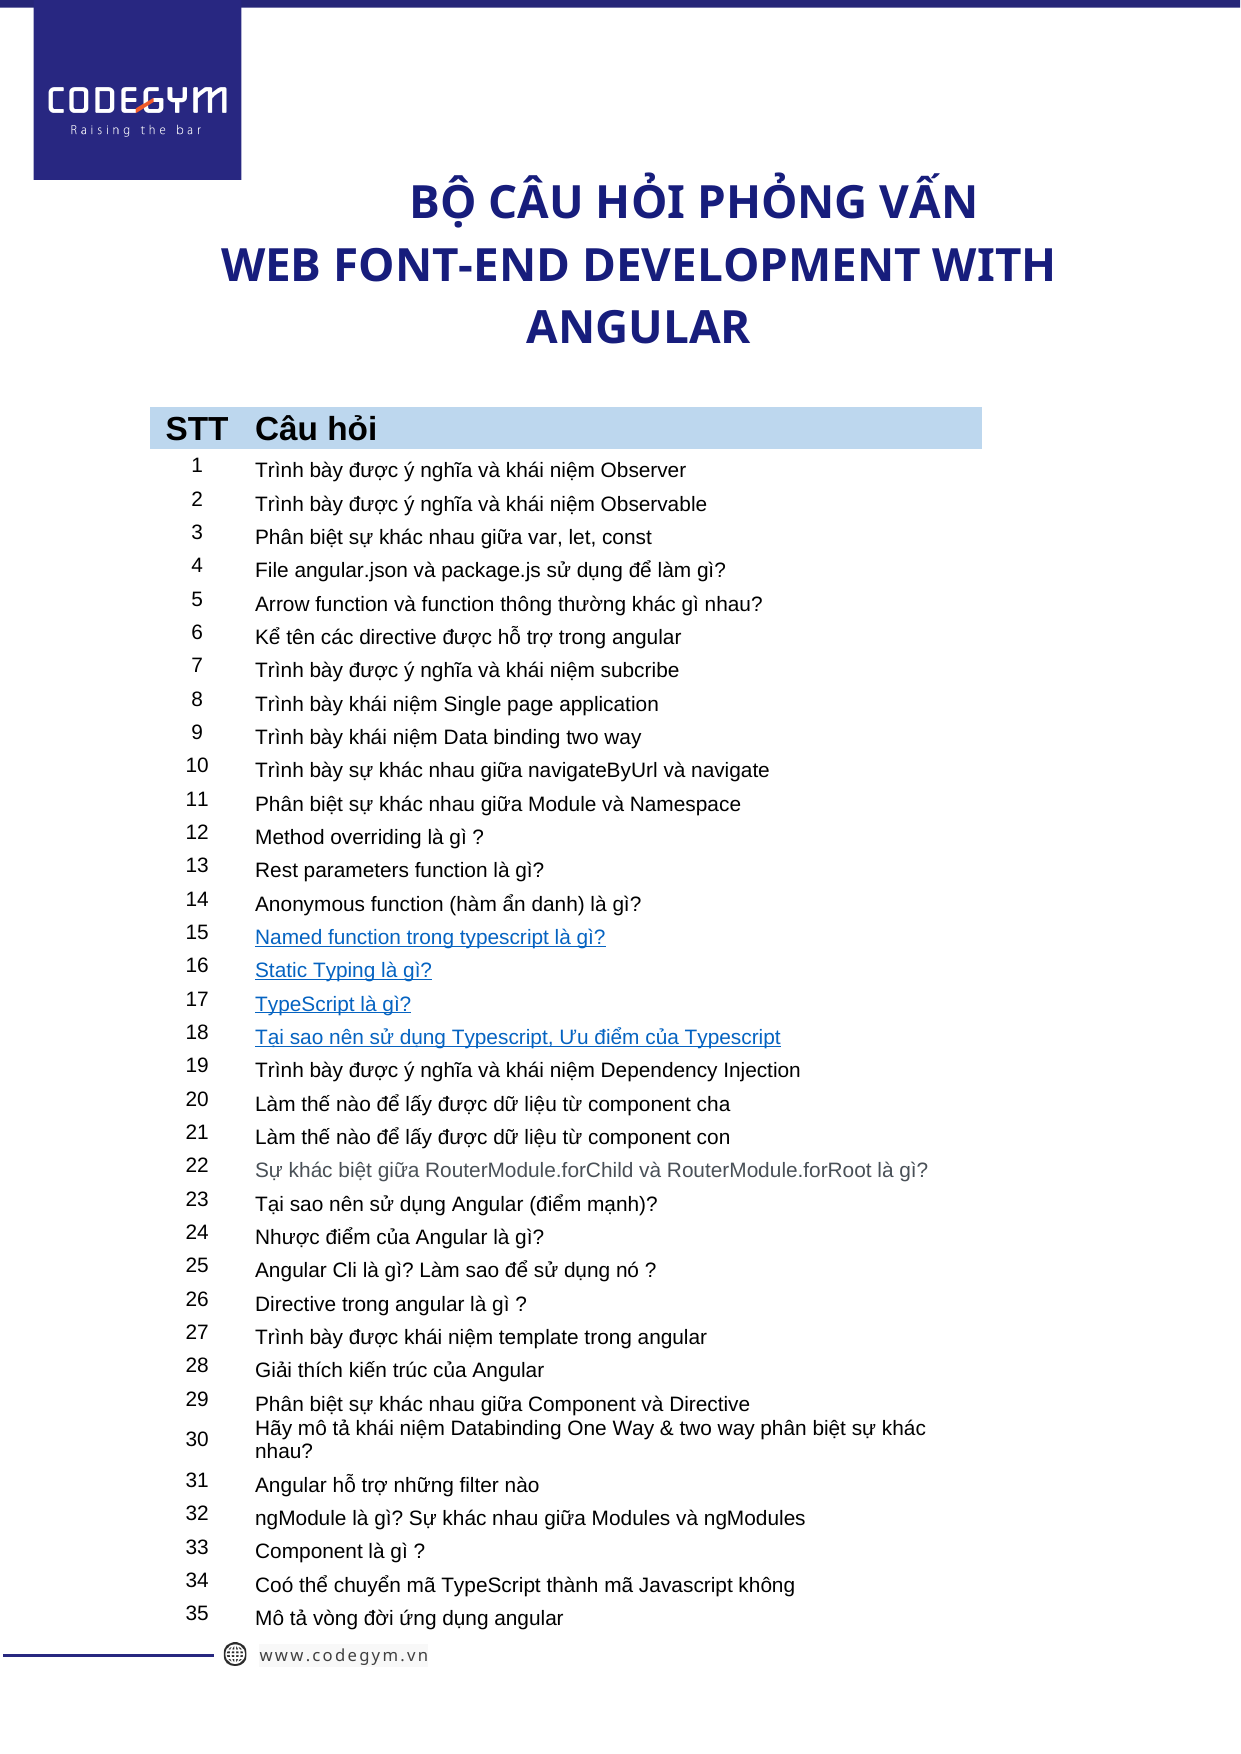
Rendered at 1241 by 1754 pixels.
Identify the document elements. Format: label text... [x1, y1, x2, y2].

table_cell Kể tên các directive được hỗ trợ trong angular [244, 615, 982, 649]
table_cell Trình bày được ý nghĩa và khái niệm Dependency Injection [244, 1049, 982, 1082]
table_cell 5 [150, 582, 244, 615]
table_cell Anonymous function (hàm ẩn danh) là gì? [244, 882, 982, 915]
table_cell 14 [150, 882, 244, 915]
table_cell TypeScript là gì? [244, 982, 982, 1015]
table_cell 7 [150, 649, 244, 682]
table_cell 35 [150, 1597, 244, 1630]
table_cell 8 [150, 682, 244, 715]
table_cell Trình bày khái niệm Data binding two way [244, 715, 982, 749]
table_cell 33 [150, 1530, 244, 1563]
picture [223, 1642, 247, 1666]
table_cell 29 [150, 1382, 244, 1415]
table_cell Trình bày được ý nghĩa và khái niệm Observable [244, 482, 982, 515]
table_cell 18 [150, 1015, 244, 1049]
table_cell Giải thích kiến trúc của Angular [244, 1349, 982, 1382]
text BỘ CÂU HỎI PHỎNG VẤN [187, 170, 1090, 232]
table_cell Làm thế nào để lấy được dữ liệu từ component cha [244, 1082, 982, 1115]
table_cell 6 [150, 615, 244, 649]
table_cell 21 [150, 1115, 244, 1149]
table_cell Nhược điểm của Angular là gì? [244, 1215, 982, 1249]
table_cell Method overriding là gì ? [244, 815, 982, 849]
table_cell Phân biệt sự khác nhau giữa Component và Directive [244, 1382, 982, 1415]
table_cell Named function trong typescript là gì? [244, 915, 982, 949]
table_cell 13 [150, 849, 244, 882]
table_cell Làm thế nào để lấy được dữ liệu từ component con [244, 1115, 982, 1149]
table_cell 9 [150, 715, 244, 749]
table_cell 19 [150, 1049, 244, 1082]
table_cell 31 [150, 1463, 244, 1497]
table_cell File angular.json và package.js sử dụng để làm gì? [244, 549, 982, 582]
table_header STT [150, 407, 244, 449]
table_cell Trình bày sự khác nhau giữa navigateByUrl và navigate [244, 749, 982, 782]
table_cell 28 [150, 1349, 244, 1382]
table_cell Component là gì ? [244, 1530, 982, 1563]
table_cell Hãy mô tả khái niệm Databinding One Way & two way phân biệt sự khác nhau? [244, 1415, 982, 1463]
table_cell Tại sao nên sử dụng Typescript, Ưu điểm của Typescript [244, 1015, 982, 1049]
table_cell Trình bày khái niệm Single page application [244, 682, 982, 715]
table_cell Rest parameters function là gì? [244, 849, 982, 882]
table_cell Trình bày được khái niệm template trong angular [244, 1315, 982, 1349]
table_cell 16 [150, 949, 244, 982]
text WEB FONT-END DEVELOPMENT WITH ANGULAR [187, 232, 1090, 357]
table_cell 4 [150, 549, 244, 582]
table_cell 10 [150, 749, 244, 782]
table_cell 34 [150, 1563, 244, 1597]
table_cell 27 [150, 1315, 244, 1349]
table_cell 2 [150, 482, 244, 515]
table_cell 32 [150, 1497, 244, 1530]
table_cell Tại sao nên sử dụng Angular (điểm mạnh)? [244, 1182, 982, 1215]
table_cell 1 [150, 449, 244, 482]
table_cell Arrow function và function thông thường khác gì nhau? [244, 582, 982, 615]
table_cell 24 [150, 1215, 244, 1249]
table_cell 23 [150, 1182, 244, 1215]
table_cell Static Typing là gì? [244, 949, 982, 982]
table_cell 12 [150, 815, 244, 849]
table_cell Phân biệt sự khác nhau giữa Module và Namespace [244, 782, 982, 815]
table_cell Directive trong angular là gì ? [244, 1282, 982, 1315]
table_cell 15 [150, 915, 244, 949]
table_cell ngModule là gì? Sự khác nhau giữa Modules và ngModules [244, 1497, 982, 1530]
table_cell 26 [150, 1282, 244, 1315]
picture [32, 0, 242, 179]
table_cell 20 [150, 1082, 244, 1115]
table_cell Phân biệt sự khác nhau giữa var, let, const [244, 515, 982, 549]
table_cell 22 [150, 1149, 244, 1182]
table_cell 11 [150, 782, 244, 815]
table_cell 17 [150, 982, 244, 1015]
table_cell 3 [150, 515, 244, 549]
table_cell Sự khác biệt giữa RouterModule.forChild và RouterModule.forRoot là gì? [244, 1149, 982, 1182]
table_cell Angular Cli là gì? Làm sao để sử dụng nó ? [244, 1249, 982, 1282]
table_cell Mô tả vòng đời ứng dụng angular [244, 1597, 982, 1630]
table_cell Coó thể chuyển mã TypeScript thành mã Javascript không [244, 1563, 982, 1597]
table_cell Trình bày được ý nghĩa và khái niệm Observer [244, 449, 982, 482]
table_cell 30 [150, 1415, 244, 1463]
table_header Câu hỏi [244, 407, 982, 449]
table_cell Trình bày được ý nghĩa và khái niệm subcribe [244, 649, 982, 682]
table_cell Angular hỗ trợ những filter nào [244, 1463, 982, 1497]
table_cell 25 [150, 1249, 244, 1282]
